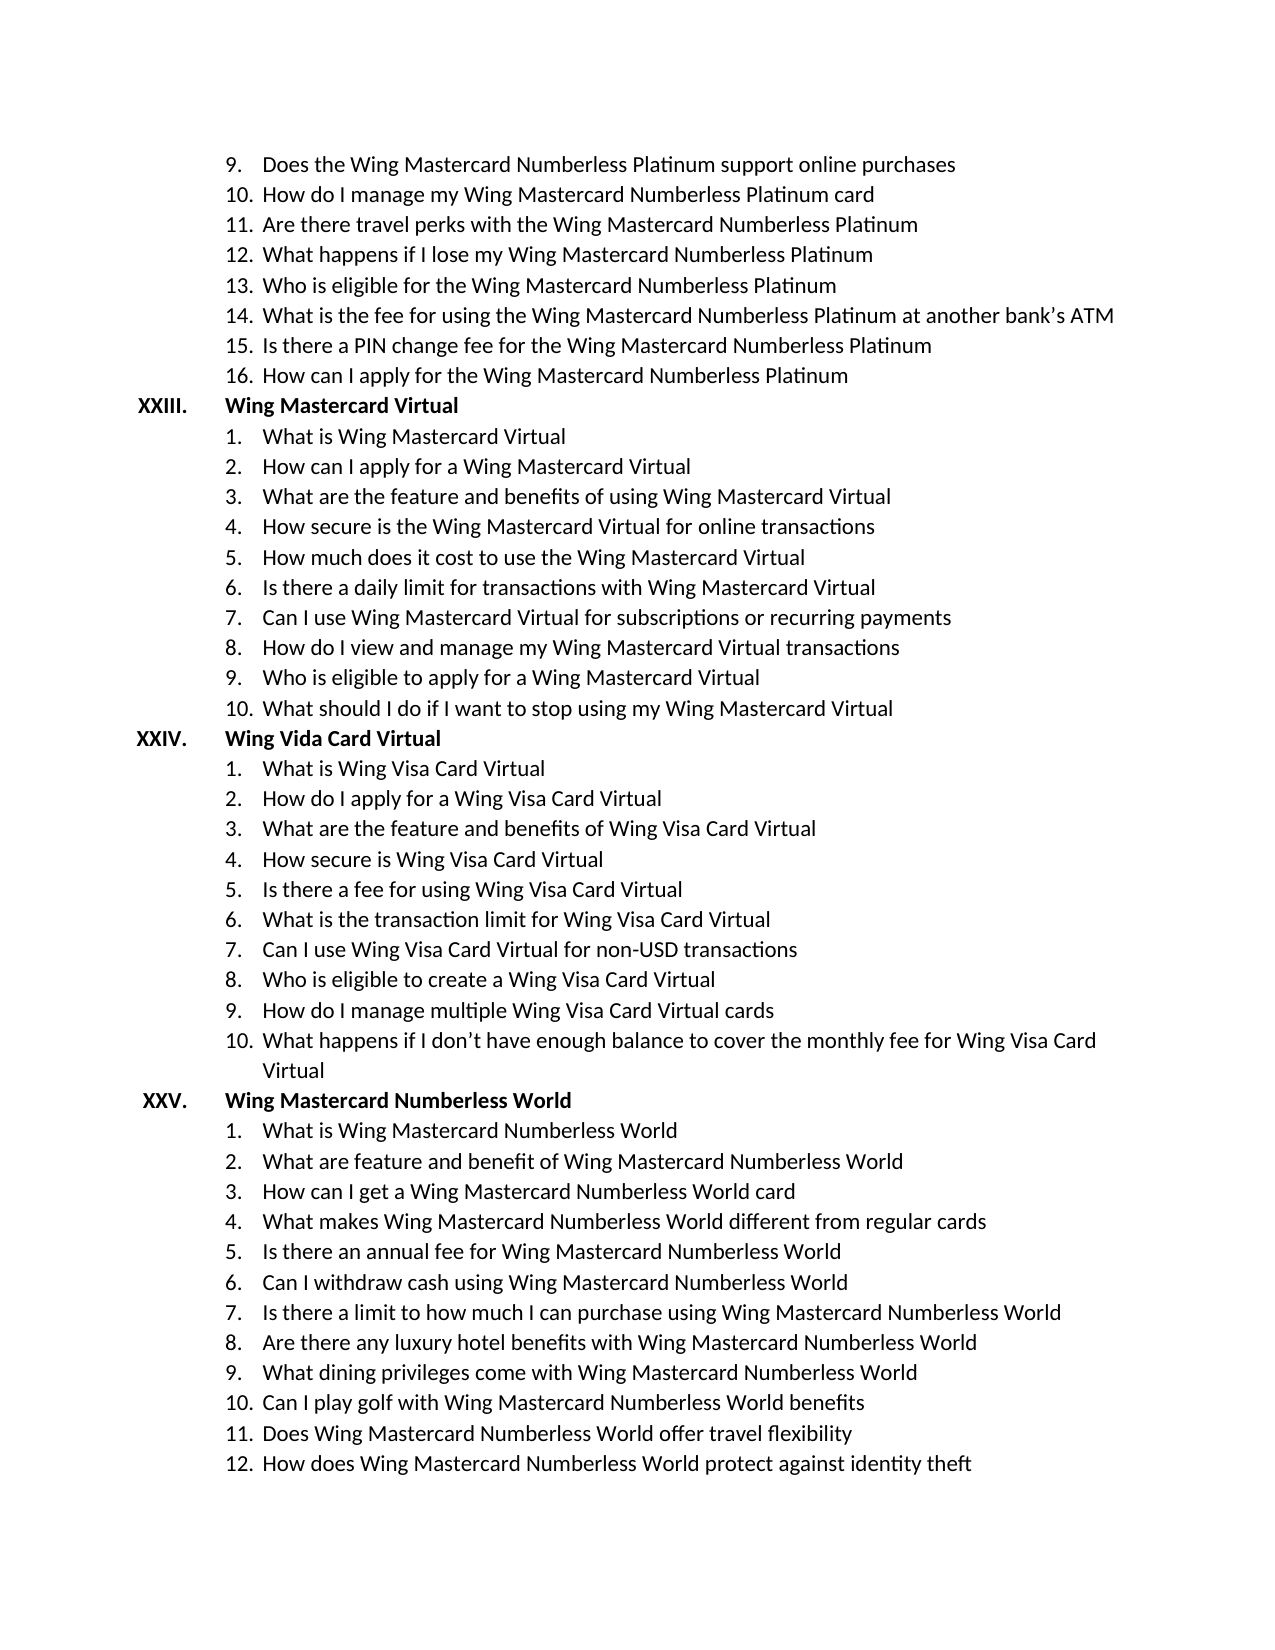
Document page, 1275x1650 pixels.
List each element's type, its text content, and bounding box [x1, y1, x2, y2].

list Can I use Wing Mastercard Virtual for subscriptions or recurring payments [225, 603, 1125, 631]
list What are feature and benefit of Wing Mastercard Numberless World [225, 1147, 1125, 1175]
list How does Wing Mastercard Numberless World protect against identity theft [225, 1449, 1125, 1477]
list What makes Wing Mastercard Numberless World different from regular cards [225, 1207, 1125, 1235]
list What are the feature and benefits of Wing Visa Card Virtual [225, 814, 1125, 843]
list What are the feature and benefits of using Wing Mastercard Virtual [225, 482, 1125, 510]
list Does the Wing Mastercard Numberless Platinum support online purchases [225, 150, 1125, 178]
list What happens if I lose my Wing Mastercard Numberless Platinum [225, 241, 1125, 269]
list What dining privileges come with Wing Mastercard Numberless World [225, 1358, 1125, 1386]
list Wing Vida Card Virtual [187, 724, 1125, 752]
list How can I apply for a Wing Mastercard Virtual [225, 452, 1125, 480]
list Is there a limit to how much I can purchase using Wing Mastercard Numberless World [225, 1298, 1125, 1326]
list How do I view and manage my Wing Mastercard Virtual transactions [225, 633, 1125, 661]
list Who is eligible for the Wing Mastercard Numberless Platinum [225, 271, 1125, 299]
list How secure is the Wing Mastercard Virtual for online transactions [225, 512, 1125, 541]
list Who is eligible to create a Wing Visa Card Virtual [225, 966, 1125, 994]
list What is Wing Mastercard Numberless World [225, 1117, 1125, 1145]
list Can I withdraw cash using Wing Mastercard Numberless World [225, 1268, 1125, 1296]
list How secure is Wing Visa Card Virtual [225, 845, 1125, 873]
list Does Wing Mastercard Numberless World offer travel flexibility [225, 1419, 1125, 1447]
list Can I use Wing Visa Card Virtual for non-USD transactions [225, 935, 1125, 963]
list Are there any luxury hotel benefits with Wing Mastercard Numberless World [225, 1328, 1125, 1356]
list What is the fee for using the Wing Mastercard Numberless Platinum at another bank’s ATM [225, 301, 1125, 329]
list What is the transaction limit for Wing Visa Card Virtual [225, 905, 1125, 933]
list What is Wing Visa Card Virtual [225, 754, 1125, 782]
list What should I do if I want to stop using my Wing Mastercard Virtual [225, 694, 1125, 722]
list Are there travel perks with the Wing Mastercard Numberless Platinum [225, 210, 1125, 238]
list Is there a daily limit for transactions with Wing Mastercard Virtual [225, 573, 1125, 601]
list How do I manage my Wing Mastercard Numberless Platinum card [225, 180, 1125, 208]
list Wing Mastercard Virtual [187, 392, 1125, 420]
list How do I apply for a Wing Visa Card Virtual [225, 784, 1125, 812]
list Can I play golf with Wing Mastercard Numberless World benefits [225, 1388, 1125, 1417]
list What happens if I don’t have enough balance to cover the monthly fee for Wing Visa Card Virtual [225, 1026, 1125, 1084]
list How can I get a Wing Mastercard Numberless World card [225, 1177, 1125, 1205]
list How do I manage multiple Wing Visa Card Virtual cards [225, 996, 1125, 1024]
list Is there a PIN change fee for the Wing Mastercard Numberless Platinum [225, 331, 1125, 359]
list Wing Mastercard Numberless World [187, 1086, 1125, 1114]
list Is there an annual fee for Wing Mastercard Numberless World [225, 1237, 1125, 1266]
list How can I apply for the Wing Mastercard Numberless Platinum [225, 361, 1125, 389]
list Is there a fee for using Wing Visa Card Virtual [225, 875, 1125, 903]
list Who is eligible to apply for a Wing Mastercard Virtual [225, 663, 1125, 692]
list What is Wing Mastercard Virtual [225, 422, 1125, 450]
list How much does it cost to use the Wing Mastercard Virtual [225, 543, 1125, 571]
